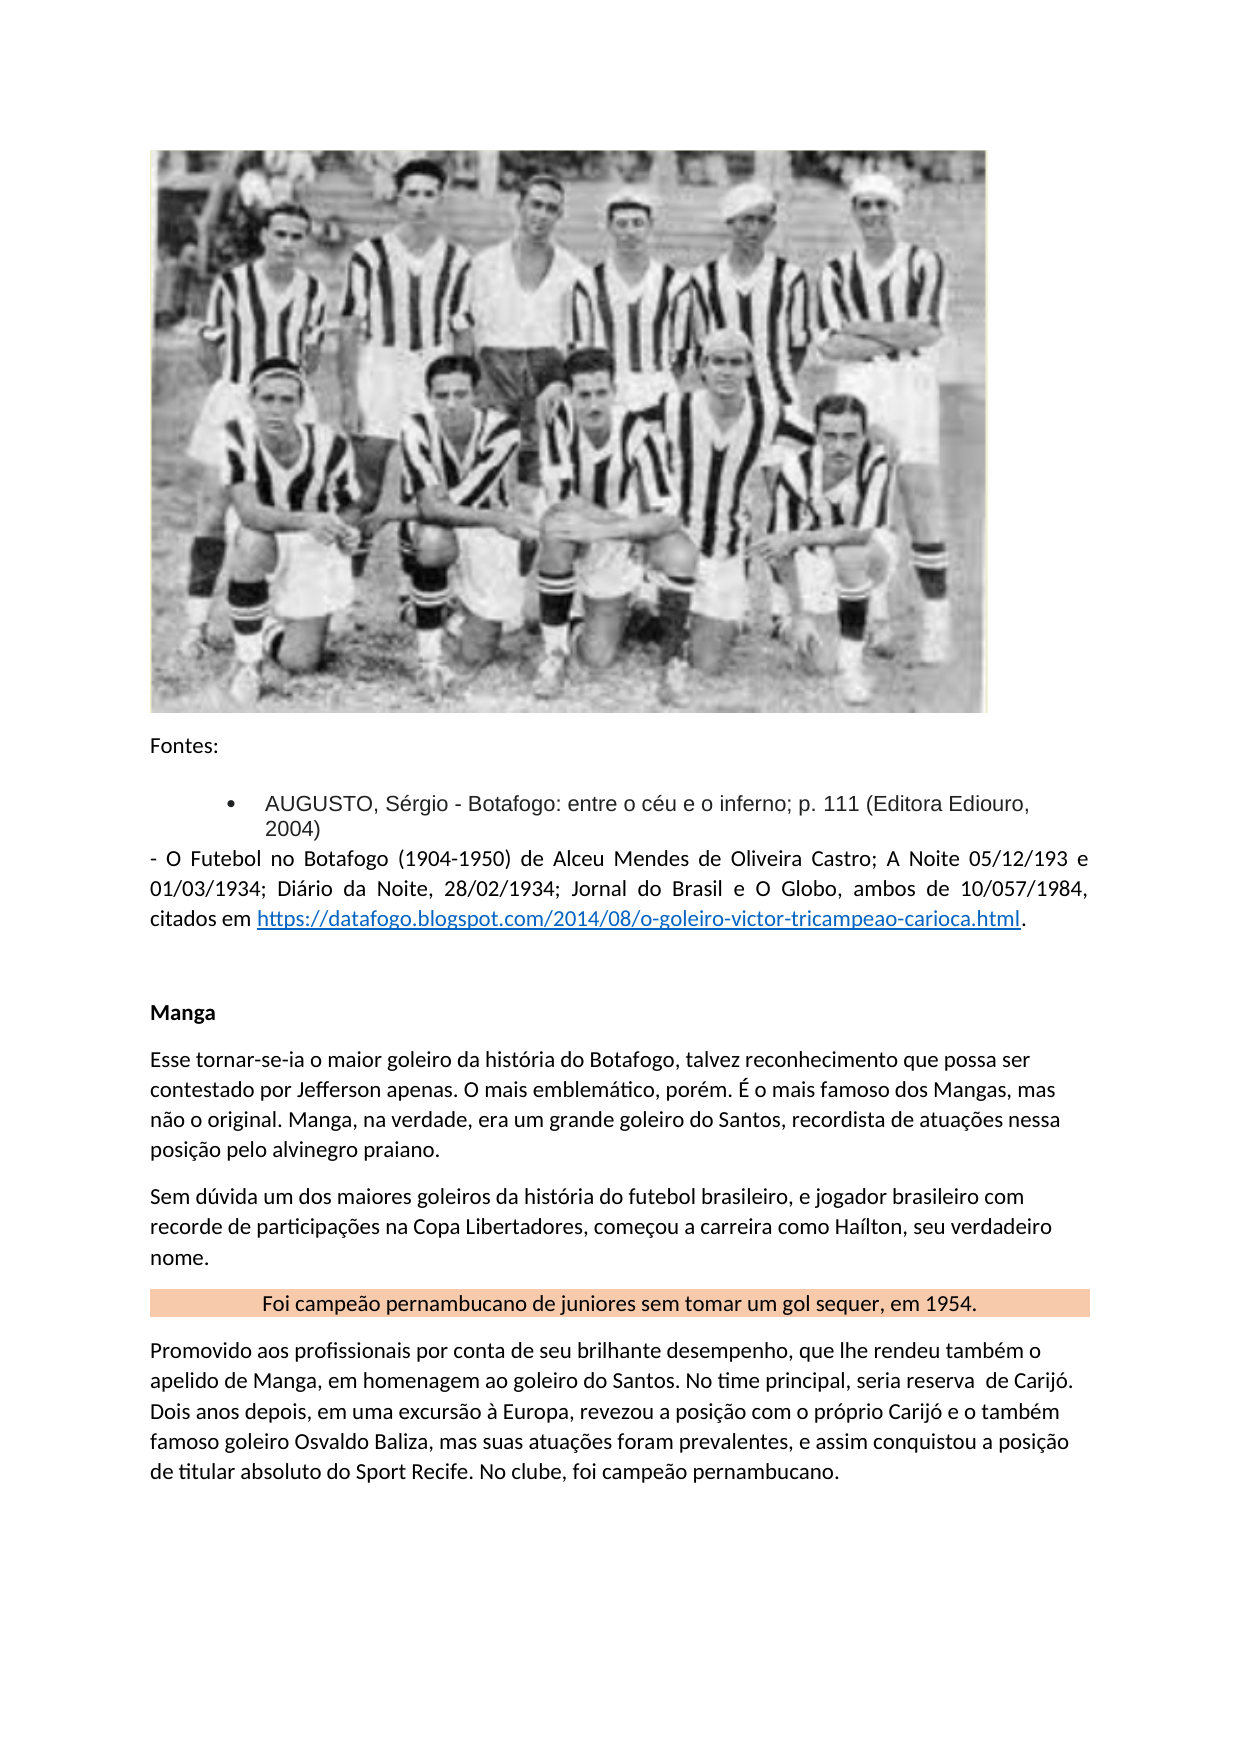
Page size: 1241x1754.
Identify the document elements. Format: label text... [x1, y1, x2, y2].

picture [150, 150, 988, 713]
text - O Futebol no Botafogo (1904-1950) de Alceu Mendes de Oliveira Castro; A Noite 05/12/193 e 01/03/1934; Diário da Noite, 28/02/1934; Jornal do Brasil e O Globo, ambos de 10/057/1984, citados em https://datafogo.blogspot.com/2014/08/o-goleiro-victor-tricampeao-carioca.html. [150, 844, 1090, 932]
text Foi campeão pernambucano de juniores sem tomar um gol sequer, em 1954. [150, 1289, 1090, 1317]
text Fontes: [150, 731, 1090, 759]
text Esse tornar-se-ia o maior goleiro da história do Botafogo, talvez reconhecimento que possa ser contestado por Jefferson apenas. O mais emblemático, porém. É o mais famoso dos Mangas, mas não o original. Manga, na verdade, era um grande goleiro do Santos, recordista de atuações nessa posição pelo alvinegro praiano. [150, 1045, 1090, 1163]
text Manga [150, 998, 1090, 1026]
text Sem dúvida um dos maiores goleiros da história do futebol brasileiro, e jogador brasileiro com recorde de participações na Copa Libertadores, começou a carreira como Haílton, seu verdadeiro nome. [150, 1182, 1090, 1271]
text Promovido aos profissionais por conta de seu brilhante desempenho, que lhe rendeu também o apelido de Manga, em homenagem ao goleiro do Santos. No time principal, seria reserva de Carijó. Dois anos depois, em uma excursão à Europa, revezou a posição com o próprio Carijó e o também famoso goleiro Osvaldo Baliza, mas suas atuações foram prevalentes, e assim conquistou a posição de titular absoluto do Sport Recife. No clube, foi campeão pernambucano. [150, 1336, 1090, 1485]
list AUGUSTO, Sérgio - Botafogo: entre o céu e o inferno; p. 111 (Editora Ediouro, 2004) [227, 791, 1090, 841]
